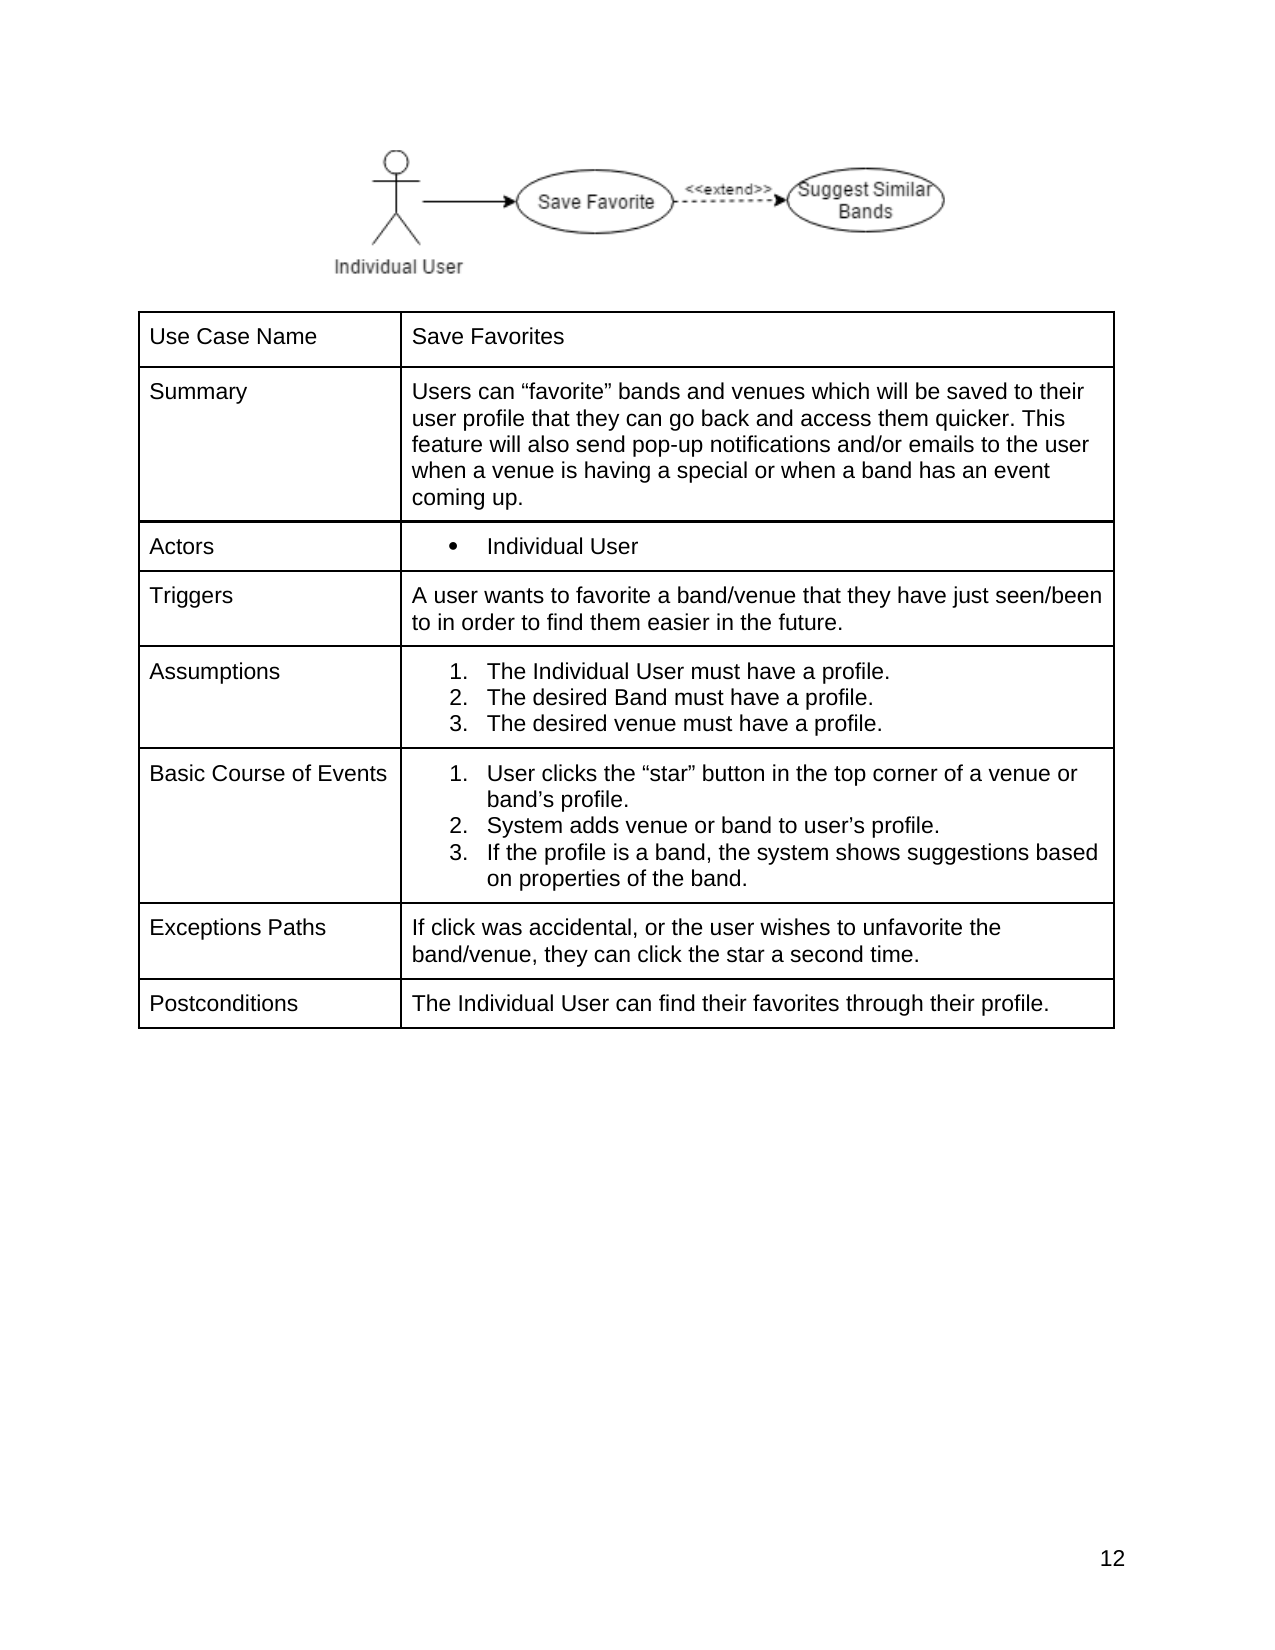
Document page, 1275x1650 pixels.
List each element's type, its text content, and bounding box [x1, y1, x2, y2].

table_cell Assumptions [140, 647, 400, 747]
table_header Use Case Name [140, 313, 400, 366]
table_cell The Individual User can find their favorites through their profile. [402, 980, 1113, 1027]
table_cell If click was accidental, or the user wishes to unfavorite the band/venue, they can click the star a second time. [402, 904, 1113, 977]
table_cell A user wants to favorite a band/venue that they have just seen/been to in order to find them easier in the future. [402, 572, 1113, 645]
table_header Save Favorites [402, 313, 1113, 366]
table_cell Users can “favorite” bands and venues which will be saved to their user profile that they can go back and access them quicker. This feature will also send pop-up notifications and/or emails to the user when a venue is having a special or when a band has an event coming up. [402, 368, 1113, 520]
table_cell Actors [140, 523, 400, 569]
table_cell Triggers [140, 572, 400, 645]
table_cell Summary [140, 368, 400, 520]
table_cell Postconditions [140, 980, 400, 1027]
table_cell Basic Course of Events [140, 749, 400, 902]
table_cell The Individual User must have a profile. The desired Band must have a profile. The desired venue must have a profile. [402, 647, 1113, 747]
table_cell User clicks the “star” button in the top corner of a venue or band’s profile. System adds venue or band to user’s profile. If the profile is a band, the system shows suggestions based on properties of the band. [402, 749, 1113, 902]
table_cell Exceptions Paths [140, 904, 400, 977]
table_cell Individual User [402, 523, 1113, 569]
